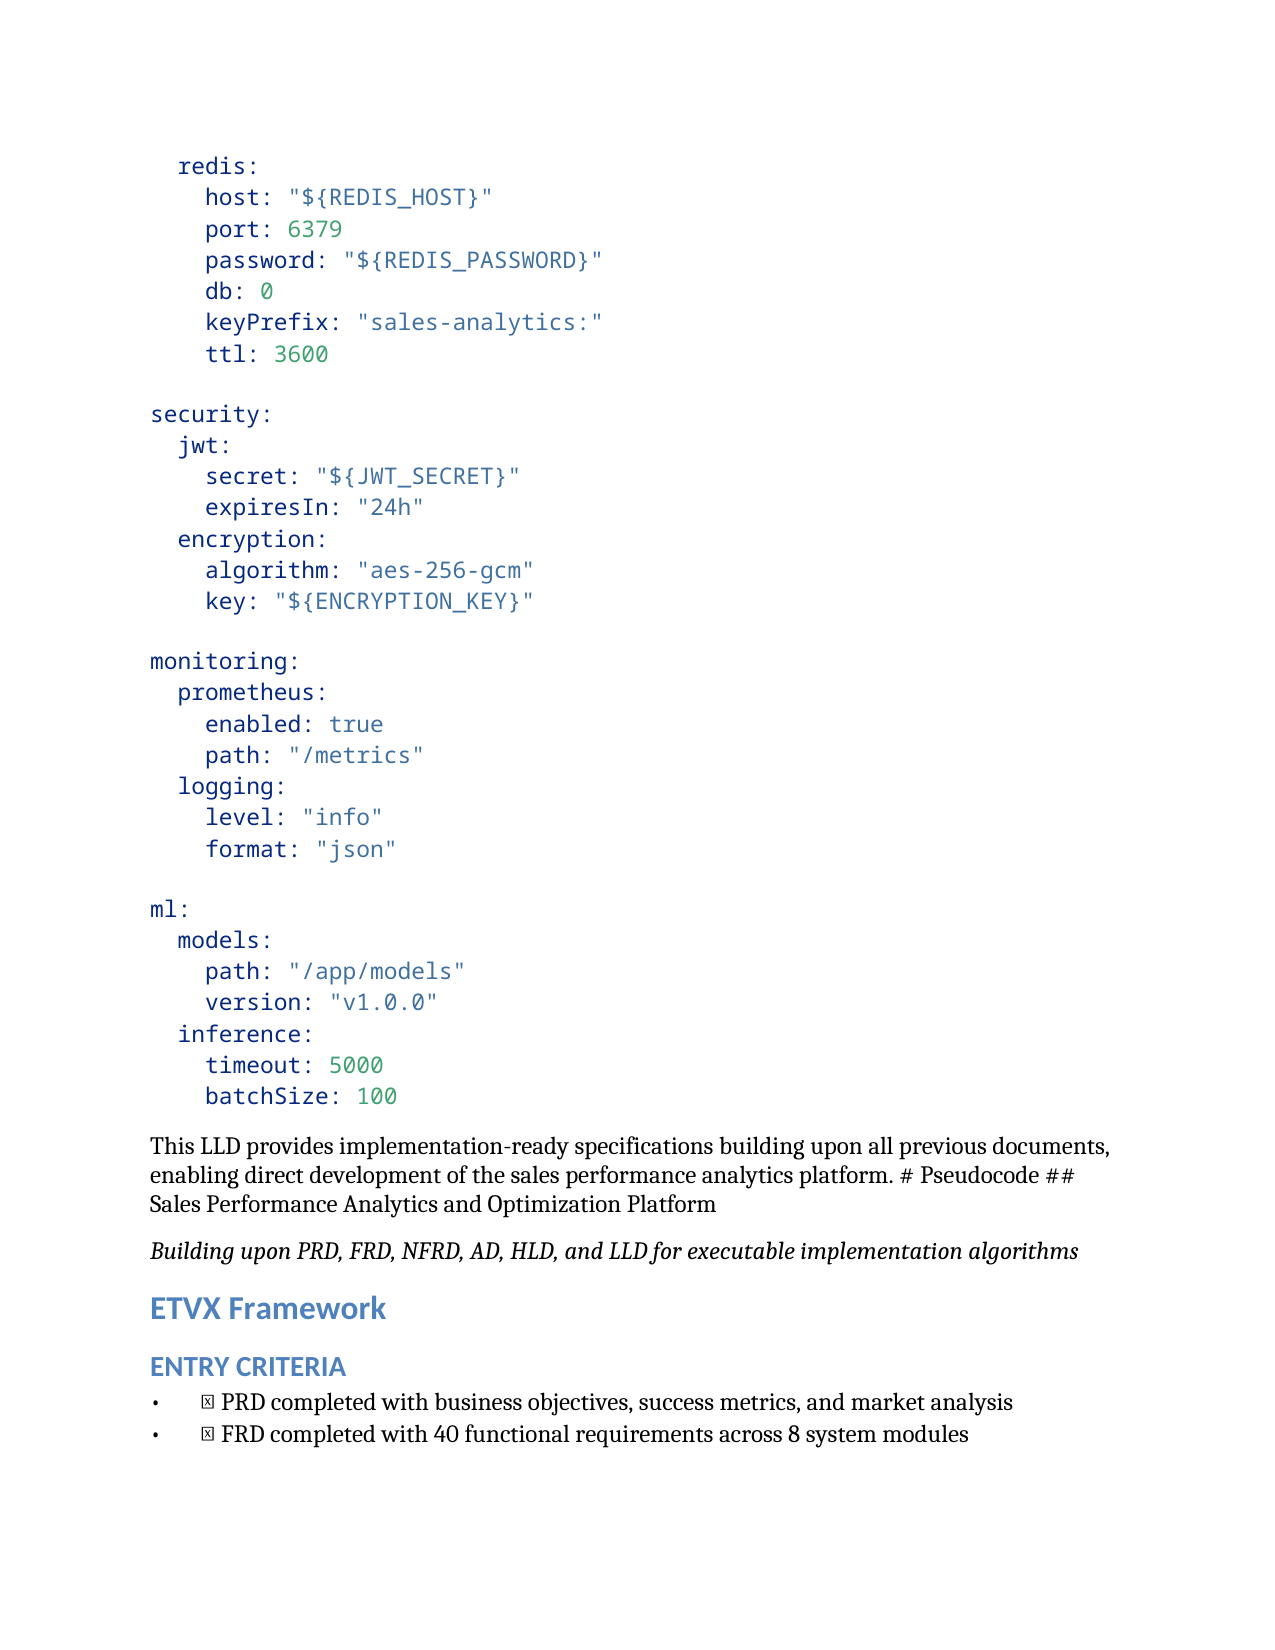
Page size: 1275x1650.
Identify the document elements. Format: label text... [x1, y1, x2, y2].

list ✅ PRD completed with business objectives, success metrics, and market analysis [150, 1388, 1125, 1416]
text Building upon PRD, FRD, NFRD, AD, HLD, and LLD for executable implementation algorithms [150, 1237, 1125, 1266]
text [150, 150, 1125, 1111]
subtitle ENTRY CRITERIA [150, 1348, 1125, 1384]
text This LLD provides implementation-ready specifications building upon all previous documents, enabling direct development of the sales performance analytics platform. # Pseudocode ## Sales Performance Analytics and Optimization Platform [150, 1132, 1125, 1218]
subtitle ETVX Framework [150, 1287, 1125, 1327]
list ✅ FRD completed with 40 functional requirements across 8 system modules [150, 1420, 1125, 1449]
